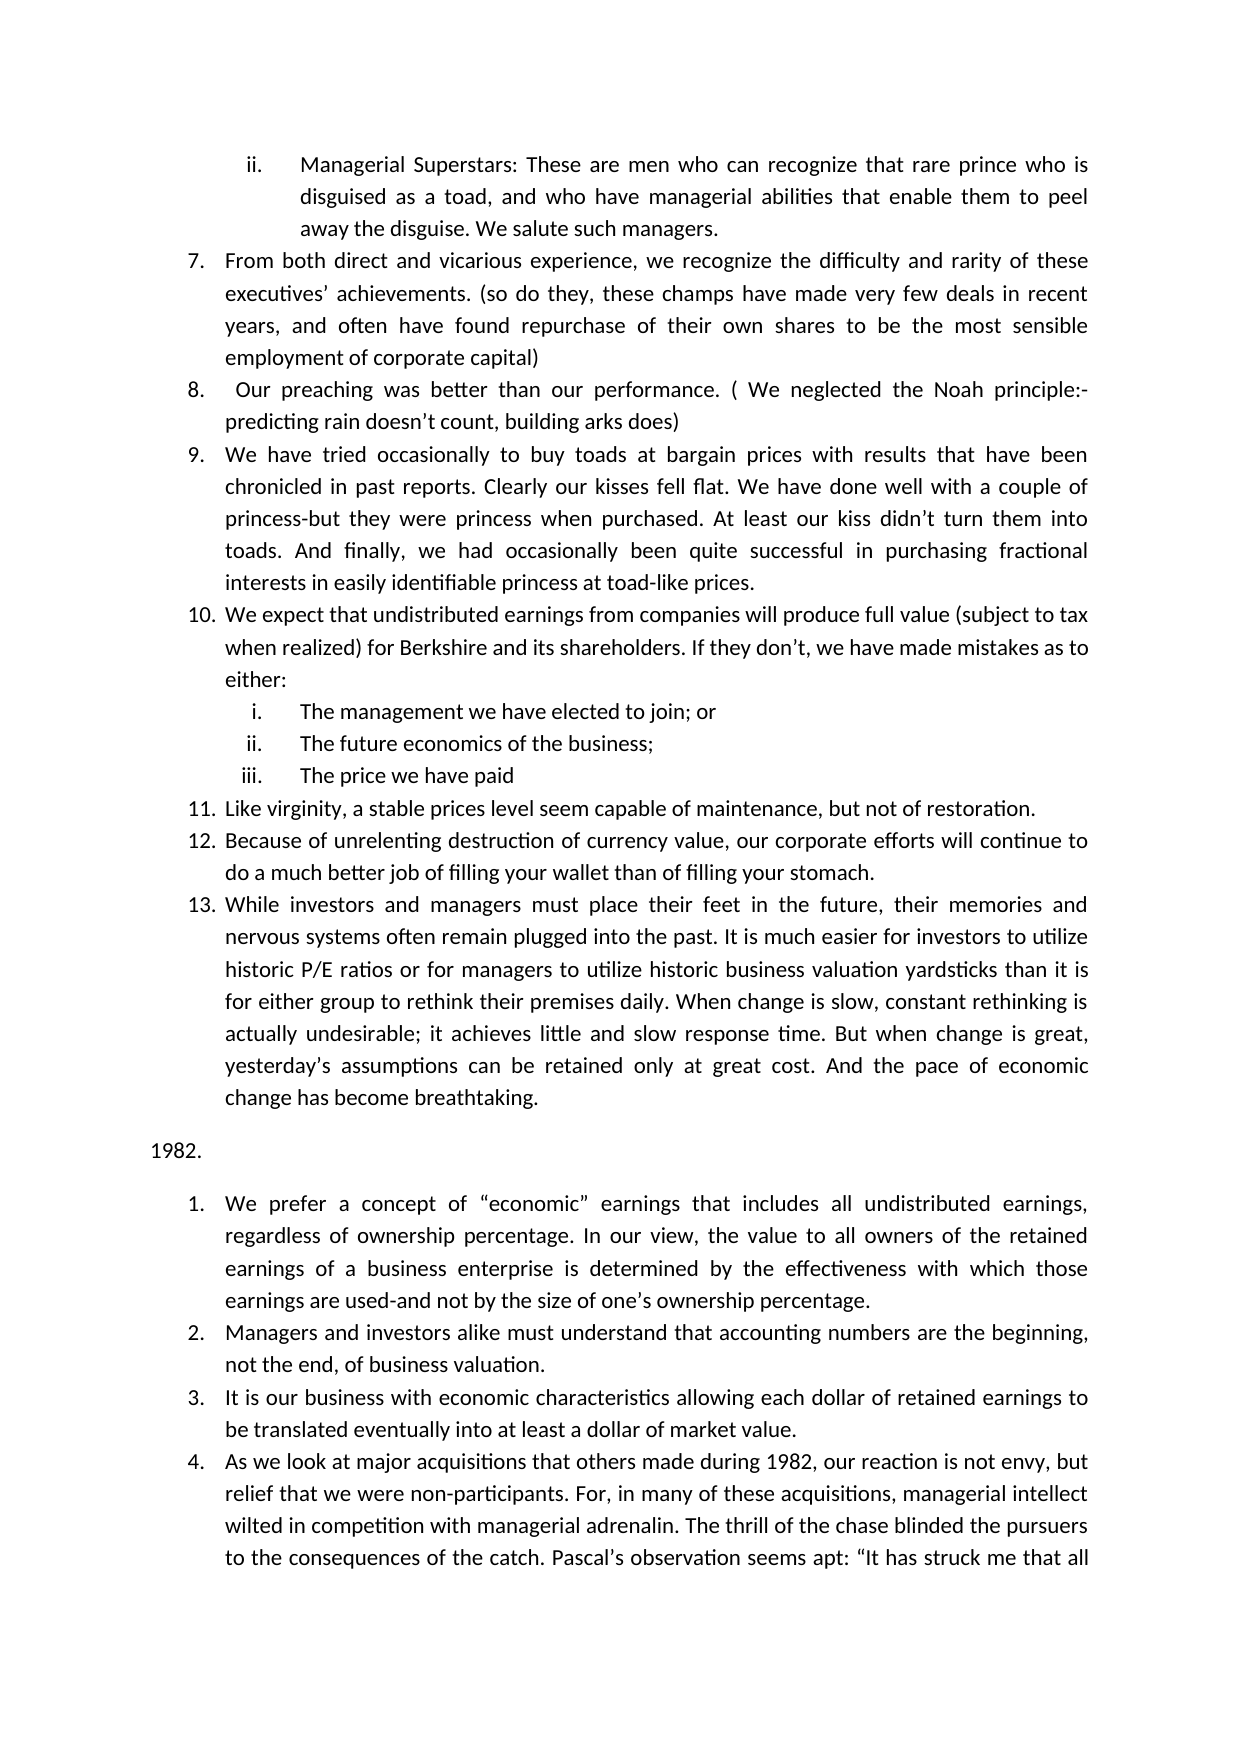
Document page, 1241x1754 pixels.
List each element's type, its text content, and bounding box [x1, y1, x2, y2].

list We prefer a concept of “economic” earnings that includes all undistributed earnings, regardless of ownership percentage. In our view, the value to all owners of the retained earnings of a business enterprise is determined by the effectiveness with which those earnings are used-and not by the size of one’s ownership percentage. [187, 1189, 1090, 1314]
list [187, 1447, 1090, 1572]
list It is our business with economic characteristics allowing each dollar of retained earnings to be translated eventually into at least a dollar of market value. [187, 1383, 1090, 1443]
list While investors and managers must place their feet in the future, their memories and nervous systems often remain plugged into the past. It is much easier for investors to utilize historic P/E ratios or for managers to utilize historic business valuation yardsticks than it is for either group to rethink their premises daily. When change is slow, constant rethinking is actually undesirable; it achieves little and slow response time. But when change is great, yesterday’s assumptions can be retained only at great cost. And the pace of economic change has become breathtaking. [187, 890, 1090, 1111]
list The management we have elected to join; or [262, 697, 1090, 725]
list The price we have paid [262, 762, 1090, 789]
list We expect that undistributed earnings from companies will produce full value (subject to tax when realized) for Berkshire and its shareholders. If they don’t, we have made mistakes as to either: [187, 601, 1090, 693]
list Like virginity, a stable prices level seem capable of maintenance, but not of restoration. [187, 794, 1090, 822]
list From both direct and vicarious experience, we recognize the difficulty and rarity of these executives’ achievements. (so do they, these champs have made very few deals in recent years, and often have found repurchase of their own shares to be the most sensible employment of corporate capital) [187, 247, 1090, 371]
list We have tried occasionally to buy toads at bargain prices with results that have been chronicled in past reports. Clearly our kisses fell flat. We have done well with a couple of princess-but they were princess when purchased. At least our kiss didn’t turn them into toads. And finally, we had occasionally been quite successful in purchasing fractional interests in easily identifiable princess at toad-like prices. [187, 440, 1090, 596]
list Our preaching was better than our performance. ( We neglected the Noah principle:- predicting rain doesn’t count, building arks does) [187, 375, 1090, 436]
text 1982. [150, 1136, 1090, 1164]
list Because of unrelenting destruction of currency value, our corporate efforts will continue to do a much better job of filling your wallet than of filling your stomach. [187, 826, 1090, 886]
list The future economics of the business; [262, 729, 1090, 757]
list Managers and investors alike must understand that accounting numbers are the beginning, not the end, of business valuation. [187, 1318, 1090, 1378]
list Managerial Superstars: These are men who can recognize that rare prince who is disguised as a toad, and who have managerial abilities that enable them to peel away the disguise. We salute such managers. [262, 150, 1090, 242]
